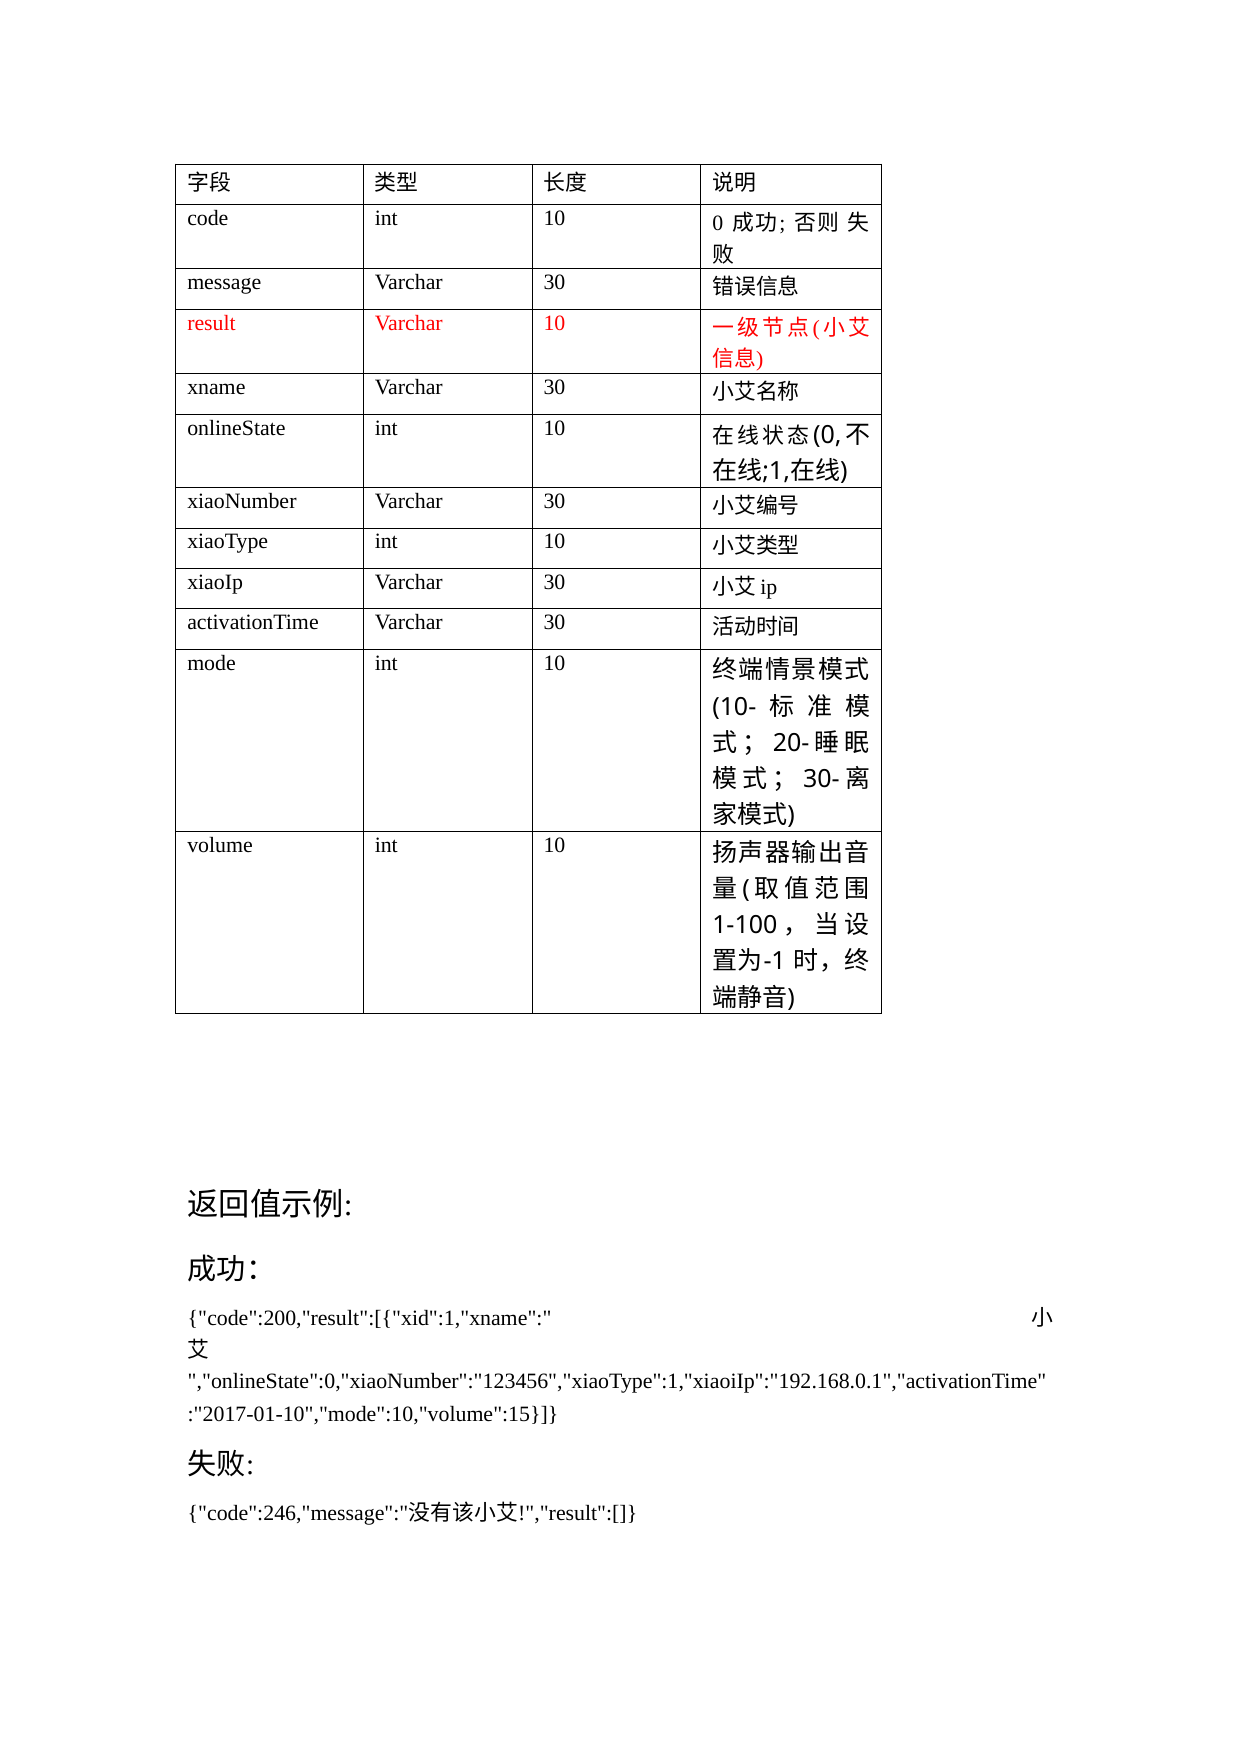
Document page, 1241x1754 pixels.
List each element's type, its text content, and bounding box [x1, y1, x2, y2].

table_cell 30 [533, 609, 700, 649]
table_header 说明 [701, 165, 881, 204]
table_cell 10 [533, 205, 700, 268]
table_cell 30 [533, 374, 700, 413]
table_cell 小艾ip [701, 569, 881, 608]
text 成功： [187, 1234, 1053, 1299]
table_cell 错误信息 [701, 269, 881, 309]
table_cell Varchar [364, 310, 532, 373]
table_cell 在线状态(0,不在线;1,在线) [701, 415, 881, 487]
table_cell 小艾编号 [701, 488, 881, 527]
table_cell xname [176, 374, 363, 413]
table_cell 小艾类型 [701, 529, 881, 568]
table_cell int [364, 832, 532, 1013]
table_cell onlineState [176, 415, 363, 487]
table_header 字段 [176, 165, 363, 204]
table_cell Varchar [364, 609, 532, 649]
table_header 长度 [533, 165, 700, 204]
text {"code":200,"result":[{"xid":1,"xname":"小艾","onlineState":0,"xiaoNumber":"123456","xiaoType":1,"xiaoiIp":"192.168.0.1","activationTime":"2017-01-10","mode":10,"volume":15}]} [187, 1299, 1053, 1429]
table_cell Varchar [364, 569, 532, 608]
table_cell int [364, 650, 532, 831]
table_cell 终端情景模式(10-标准模式；20-睡眠模式；30-离家模式) [701, 650, 881, 831]
table_cell 一级节点(小艾信息) [701, 310, 881, 373]
table_cell Varchar [364, 488, 532, 527]
table_cell 30 [533, 569, 700, 608]
table_cell code [176, 205, 363, 268]
table_cell 小艾名称 [701, 374, 881, 413]
table_cell xiaoType [176, 529, 363, 568]
table_cell 30 [533, 488, 700, 527]
table_cell 10 [533, 310, 700, 373]
text 失败: [187, 1429, 1053, 1494]
table_cell 10 [533, 529, 700, 568]
table_cell mode [176, 650, 363, 831]
table_cell 扬声器输出音量(取值范围 1-100，当设置为-1 时，终端静音) [701, 832, 881, 1013]
table_cell xiaoIp [176, 569, 363, 608]
table_cell 0 成功; 否则 失败 [701, 205, 881, 268]
table_cell Varchar [364, 374, 532, 413]
table_cell activationTime [176, 609, 363, 649]
table_cell int [364, 529, 532, 568]
table_cell int [364, 415, 532, 487]
table_cell xiaoNumber [176, 488, 363, 527]
table_cell 30 [533, 269, 700, 309]
table_cell 10 [533, 415, 700, 487]
table_cell message [176, 269, 363, 309]
table_cell Varchar [364, 269, 532, 309]
table_header 类型 [364, 165, 532, 204]
table_cell result [176, 310, 363, 373]
text 返回值示例: [187, 1169, 1053, 1234]
table_cell 活动时间 [701, 609, 881, 649]
table_cell 10 [533, 650, 700, 831]
table_cell volume [176, 832, 363, 1013]
text {"code":246,"message":"没有该小艾!","result":[]} [187, 1494, 1053, 1527]
table_cell int [364, 205, 532, 268]
table_cell 10 [533, 832, 700, 1013]
